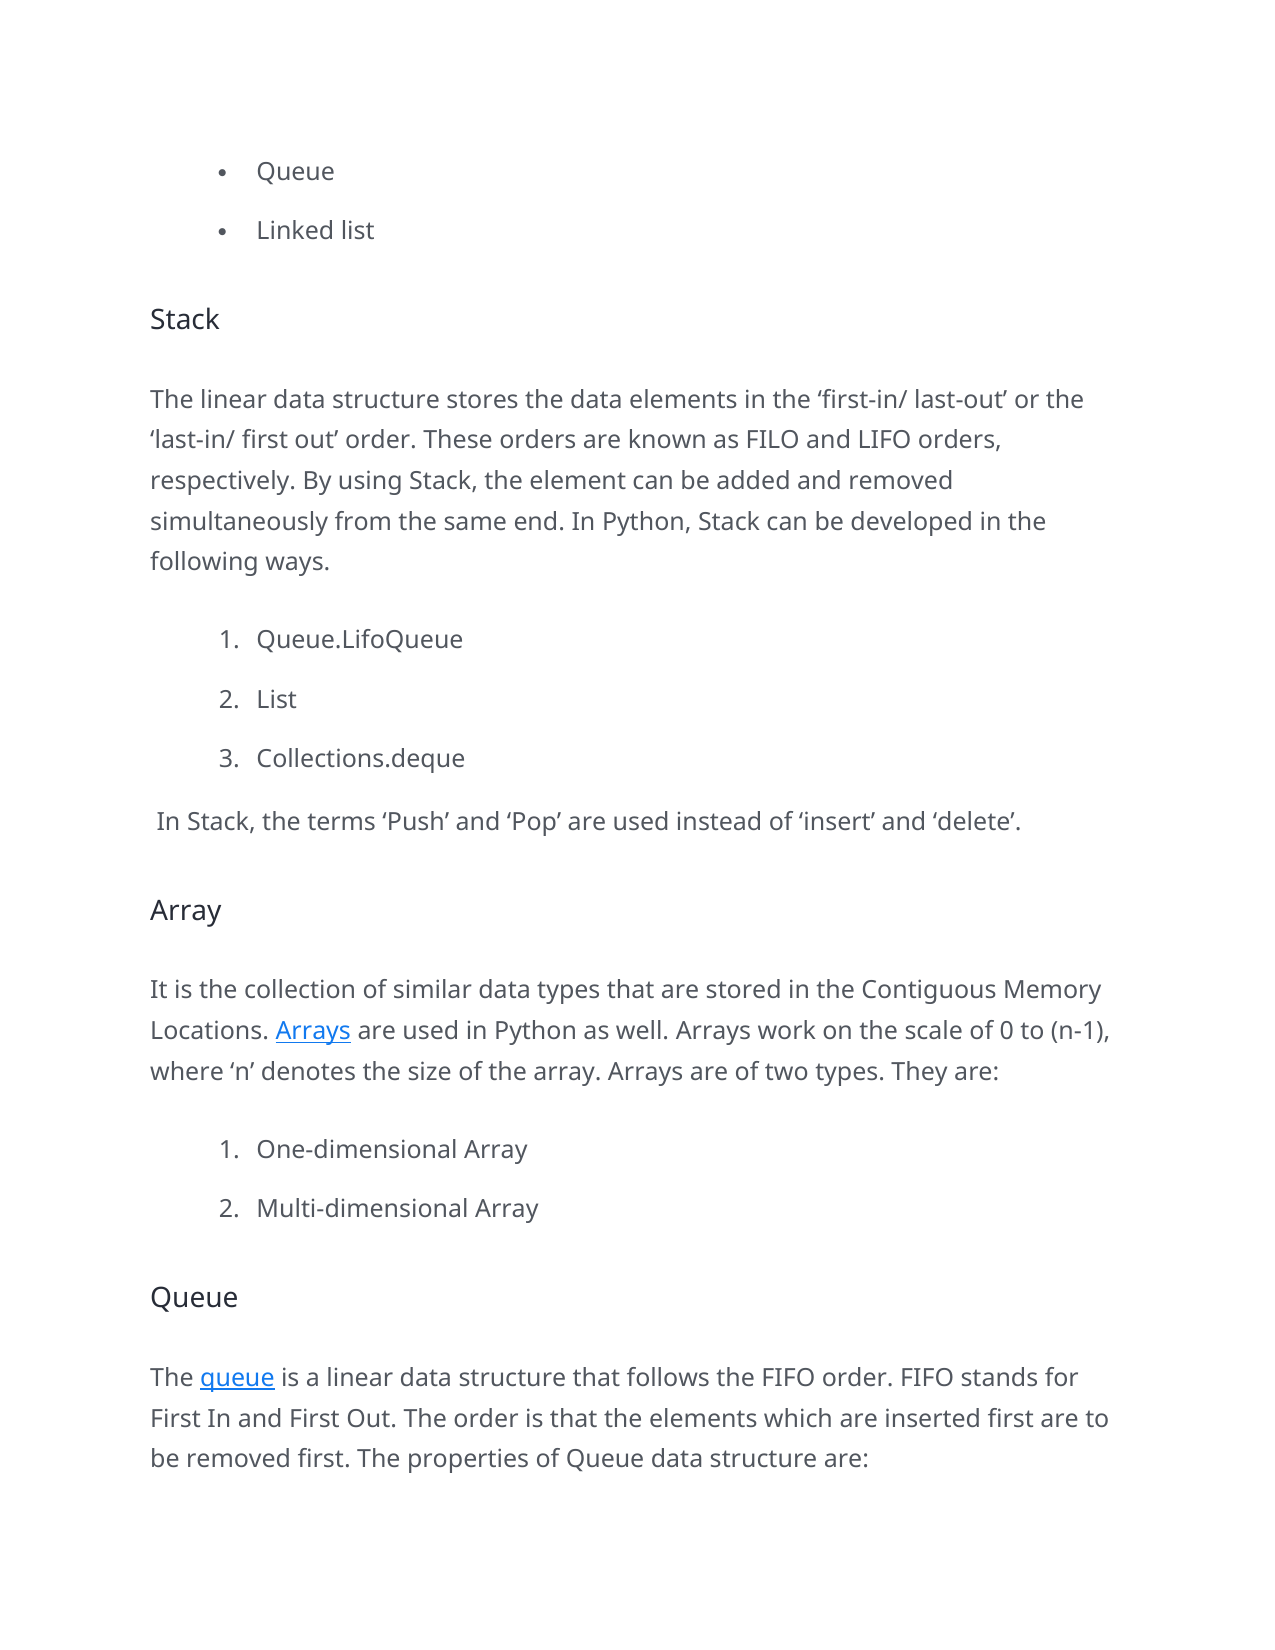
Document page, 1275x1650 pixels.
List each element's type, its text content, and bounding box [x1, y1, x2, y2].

text Array [150, 887, 1125, 928]
text Queue [150, 1275, 1125, 1316]
text It is the collection of similar data types that are stored in the Contiguous Memory Locations. Arrays are used in Python as well. Arrays work on the scale of 0 to (n-1), where ‘n’ denotes the size of the array. Arrays are of two types. They are: [150, 966, 1125, 1087]
text The queue is a linear data structure that follows the FIFO order. FIFO stands for First In and First Out. The order is that the elements which are inserted first are to be removed first. The properties of Queue data structure are: [150, 1353, 1125, 1475]
text Stack [150, 297, 1125, 337]
list List [219, 678, 1125, 716]
list One-dimensional Array [219, 1128, 1125, 1166]
text In Stack, the terms ‘Push’ and ‘Pop’ are used instead of ‘insert’ and ‘delete’. [150, 797, 1125, 837]
list Queue [219, 150, 1125, 187]
list Queue.LifoQueue [219, 619, 1125, 656]
list Multi-dimensional Array [219, 1187, 1125, 1225]
list Linked list [219, 209, 1125, 247]
list Collections.deque [219, 737, 1125, 775]
text The linear data structure stores the data elements in the ‘first-in/ last-out’ or the ‘last-in/ first out’ order. These orders are known as FILO and LIFO orders, respectively. By using Stack, the element can be added and removed simultaneously from the same end. In Python, Stack can be developed in the following ways. [150, 375, 1125, 578]
